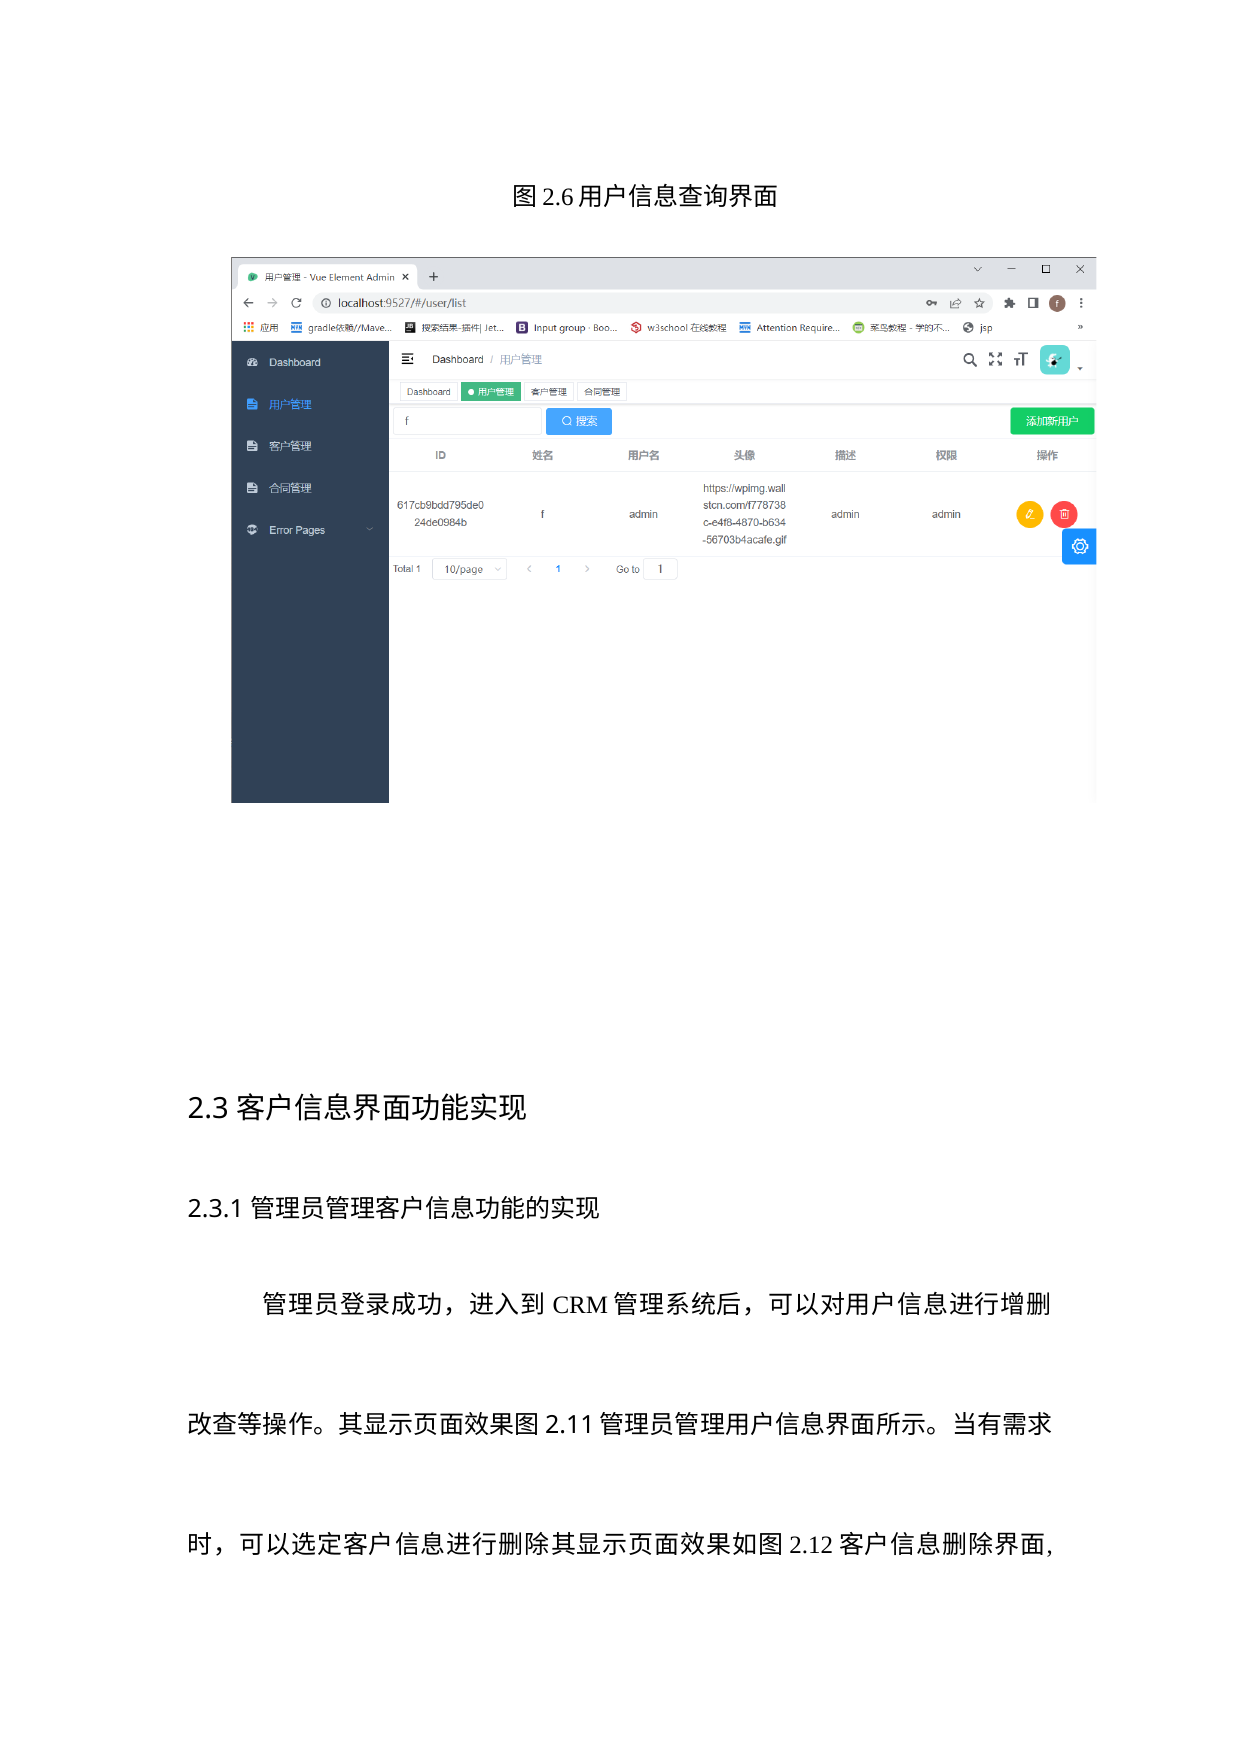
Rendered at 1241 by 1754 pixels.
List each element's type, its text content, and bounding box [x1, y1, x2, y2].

text 2.3 客户信息界面功能实现 [187, 1073, 1053, 1138]
picture [231, 257, 1097, 803]
text 2.3.1 管理员管理客户信息功能的实现 [187, 1174, 1053, 1239]
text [187, 1270, 1053, 1575]
text 图2.6用户信息查询界面 [187, 162, 1053, 227]
